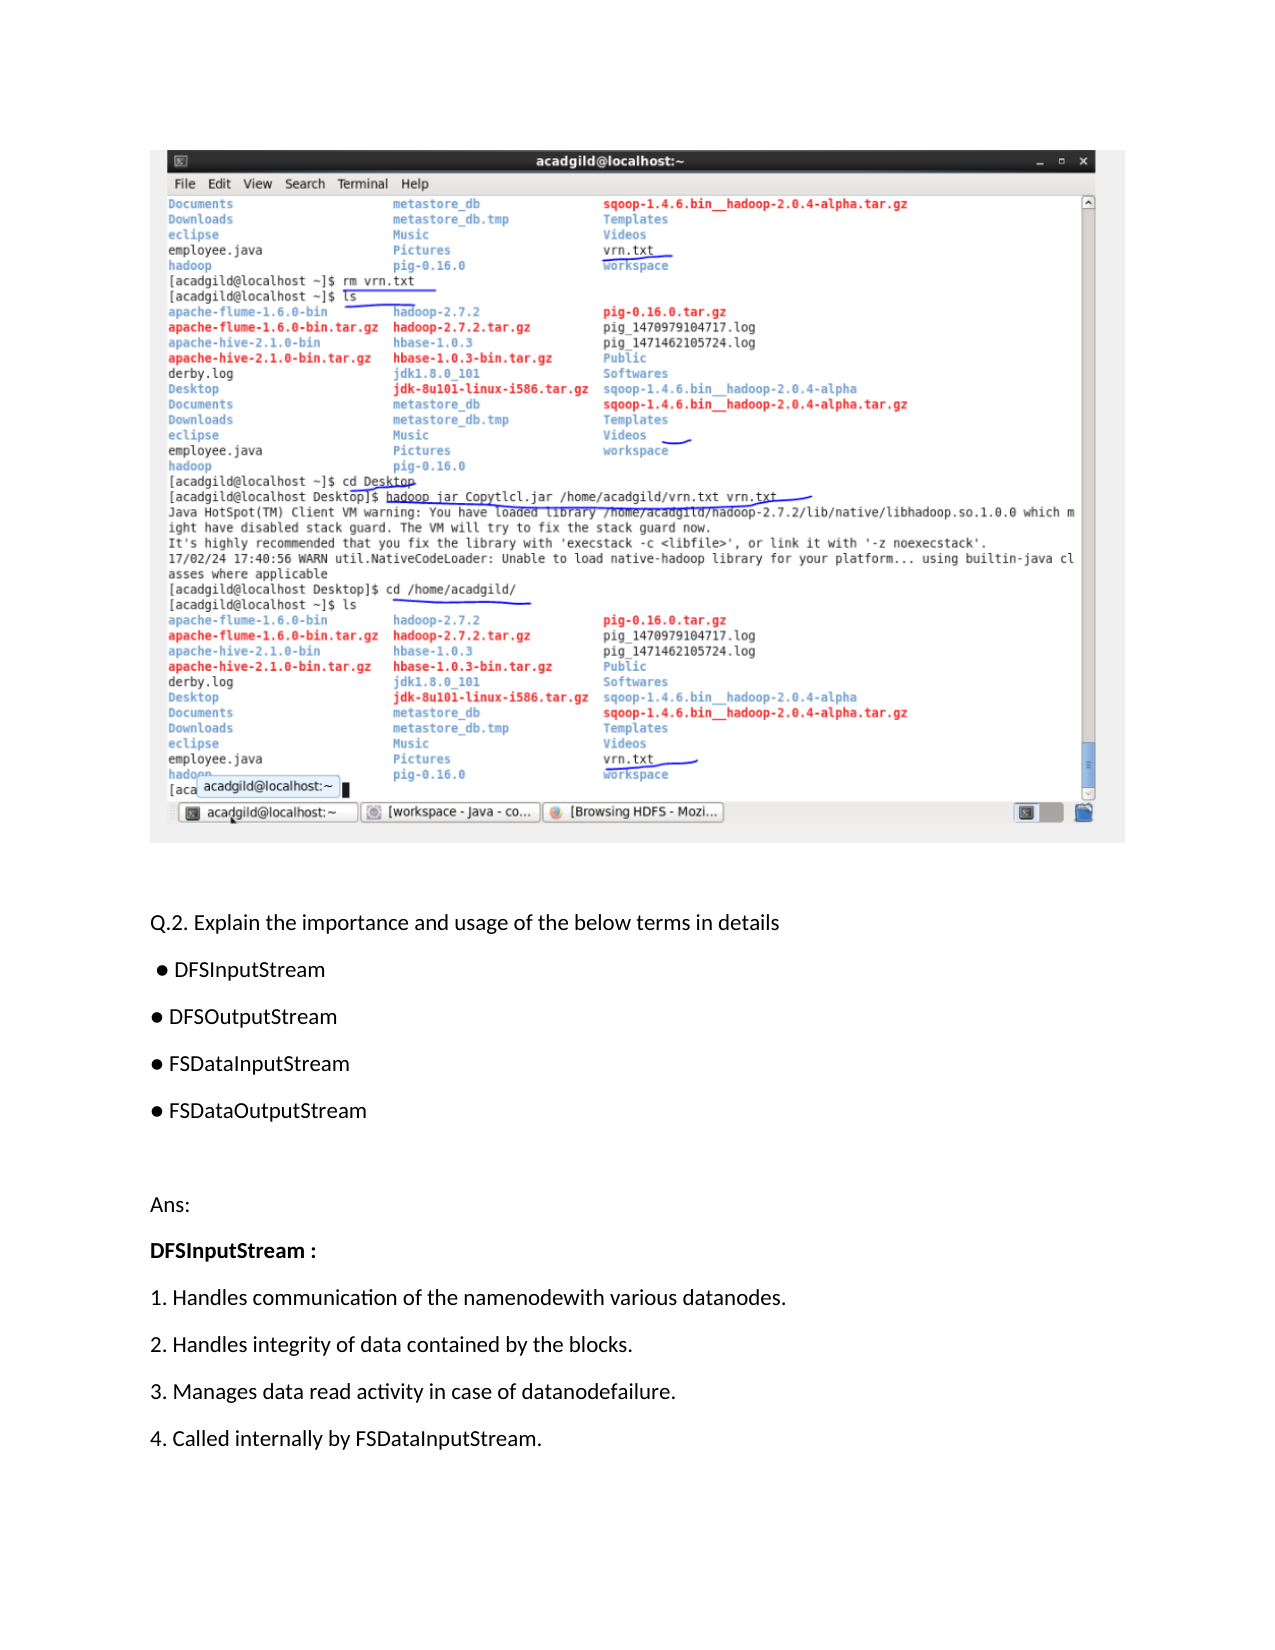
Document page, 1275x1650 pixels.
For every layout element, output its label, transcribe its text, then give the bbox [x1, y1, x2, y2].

text ● FSDataOutputStream [150, 1096, 1125, 1124]
picture [150, 150, 1125, 843]
text ● FSDataInputStream [150, 1049, 1125, 1077]
text 4. Called internally by FSDataInputStream. [150, 1424, 1125, 1452]
text Ans: [150, 1190, 1125, 1218]
text Q.2. Explain the importance and usage of the below terms in details [150, 908, 1125, 936]
text 1. Handles communication of the namenodewith various datanodes. [150, 1283, 1125, 1311]
text 2. Handles integrity of data contained by the blocks. [150, 1330, 1125, 1358]
text ● DFSOutputStream [150, 1002, 1125, 1030]
text ● DFSInputStream [150, 955, 1125, 983]
text DFSInputStream : [150, 1237, 1125, 1264]
text 3. Manages data read activity in case of datanodefailure. [150, 1377, 1125, 1405]
